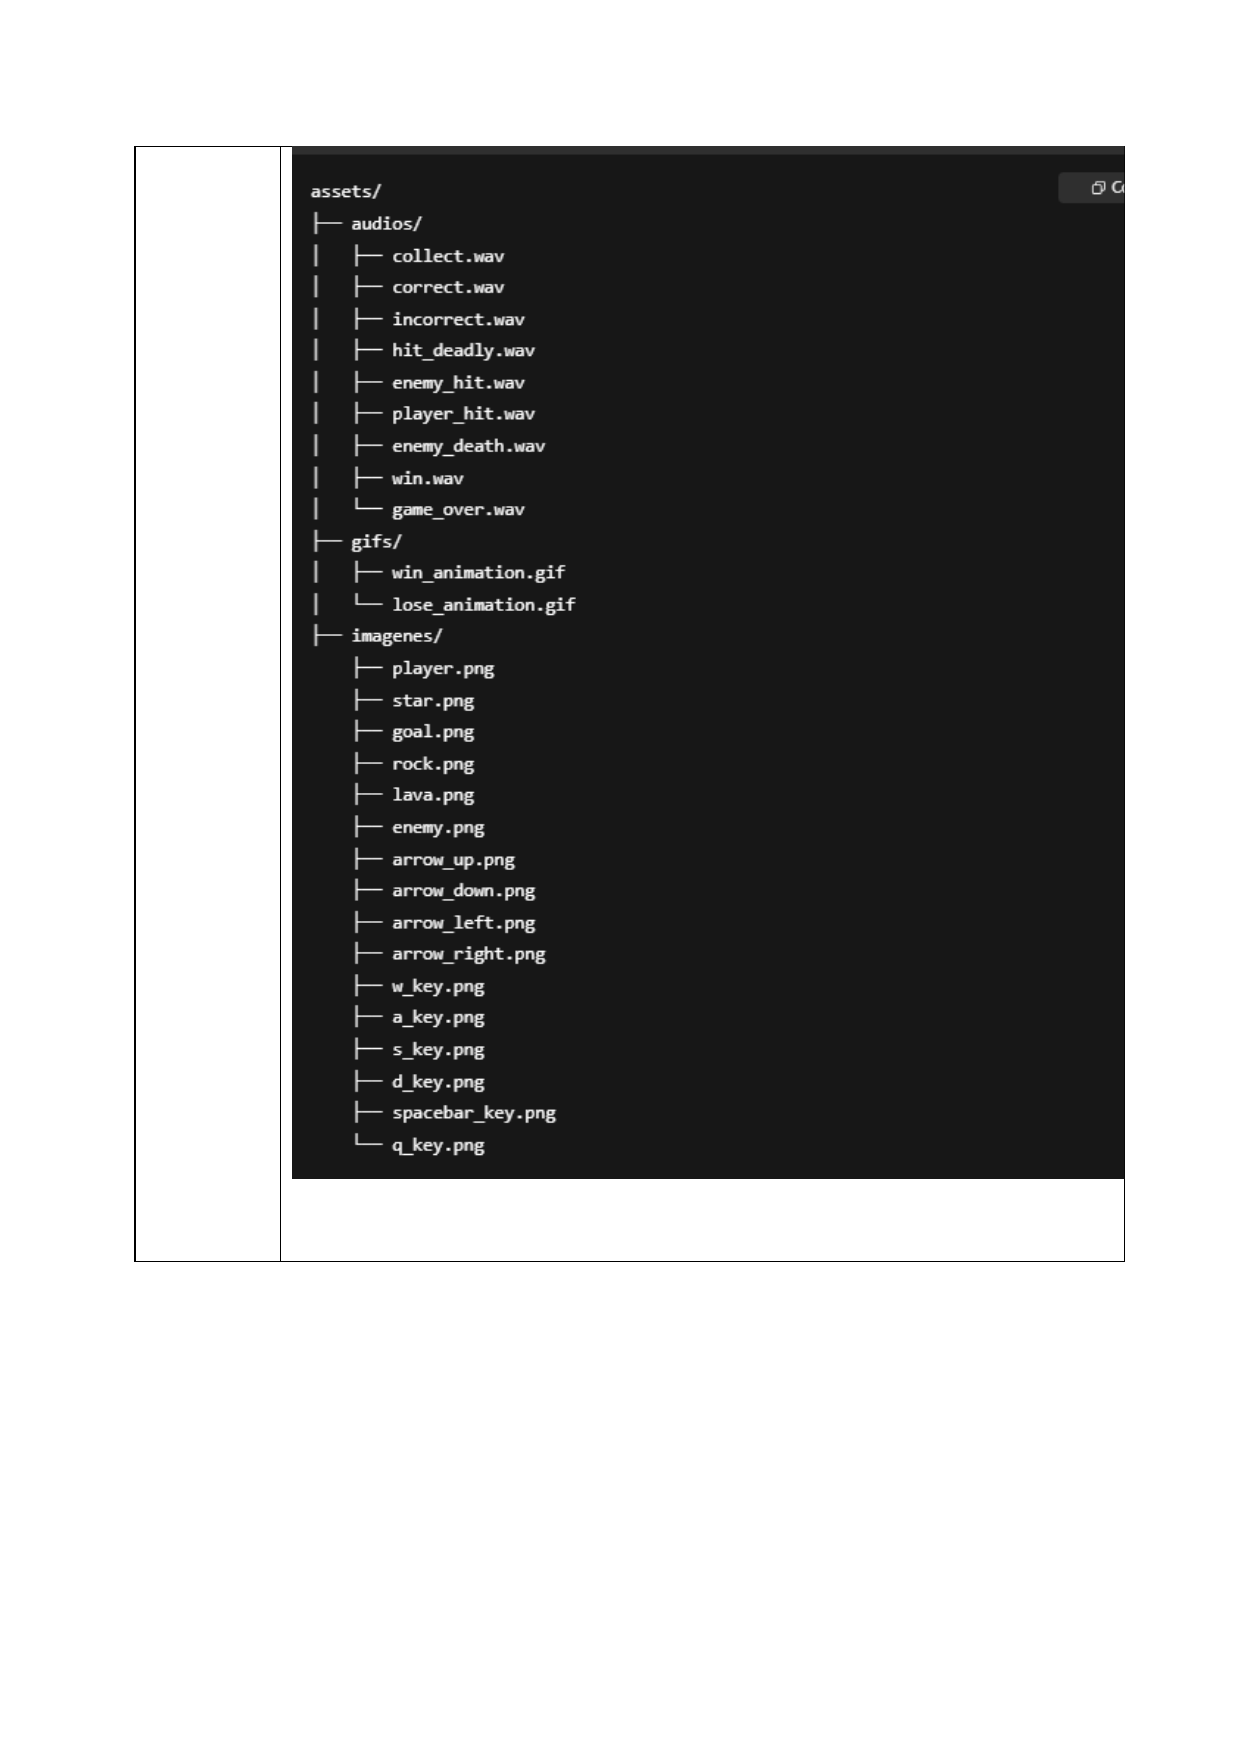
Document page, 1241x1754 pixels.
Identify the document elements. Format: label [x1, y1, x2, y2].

table_cell [281, 147, 1124, 1261]
picture [292, 146, 1125, 1179]
table_cell [136, 147, 280, 1261]
